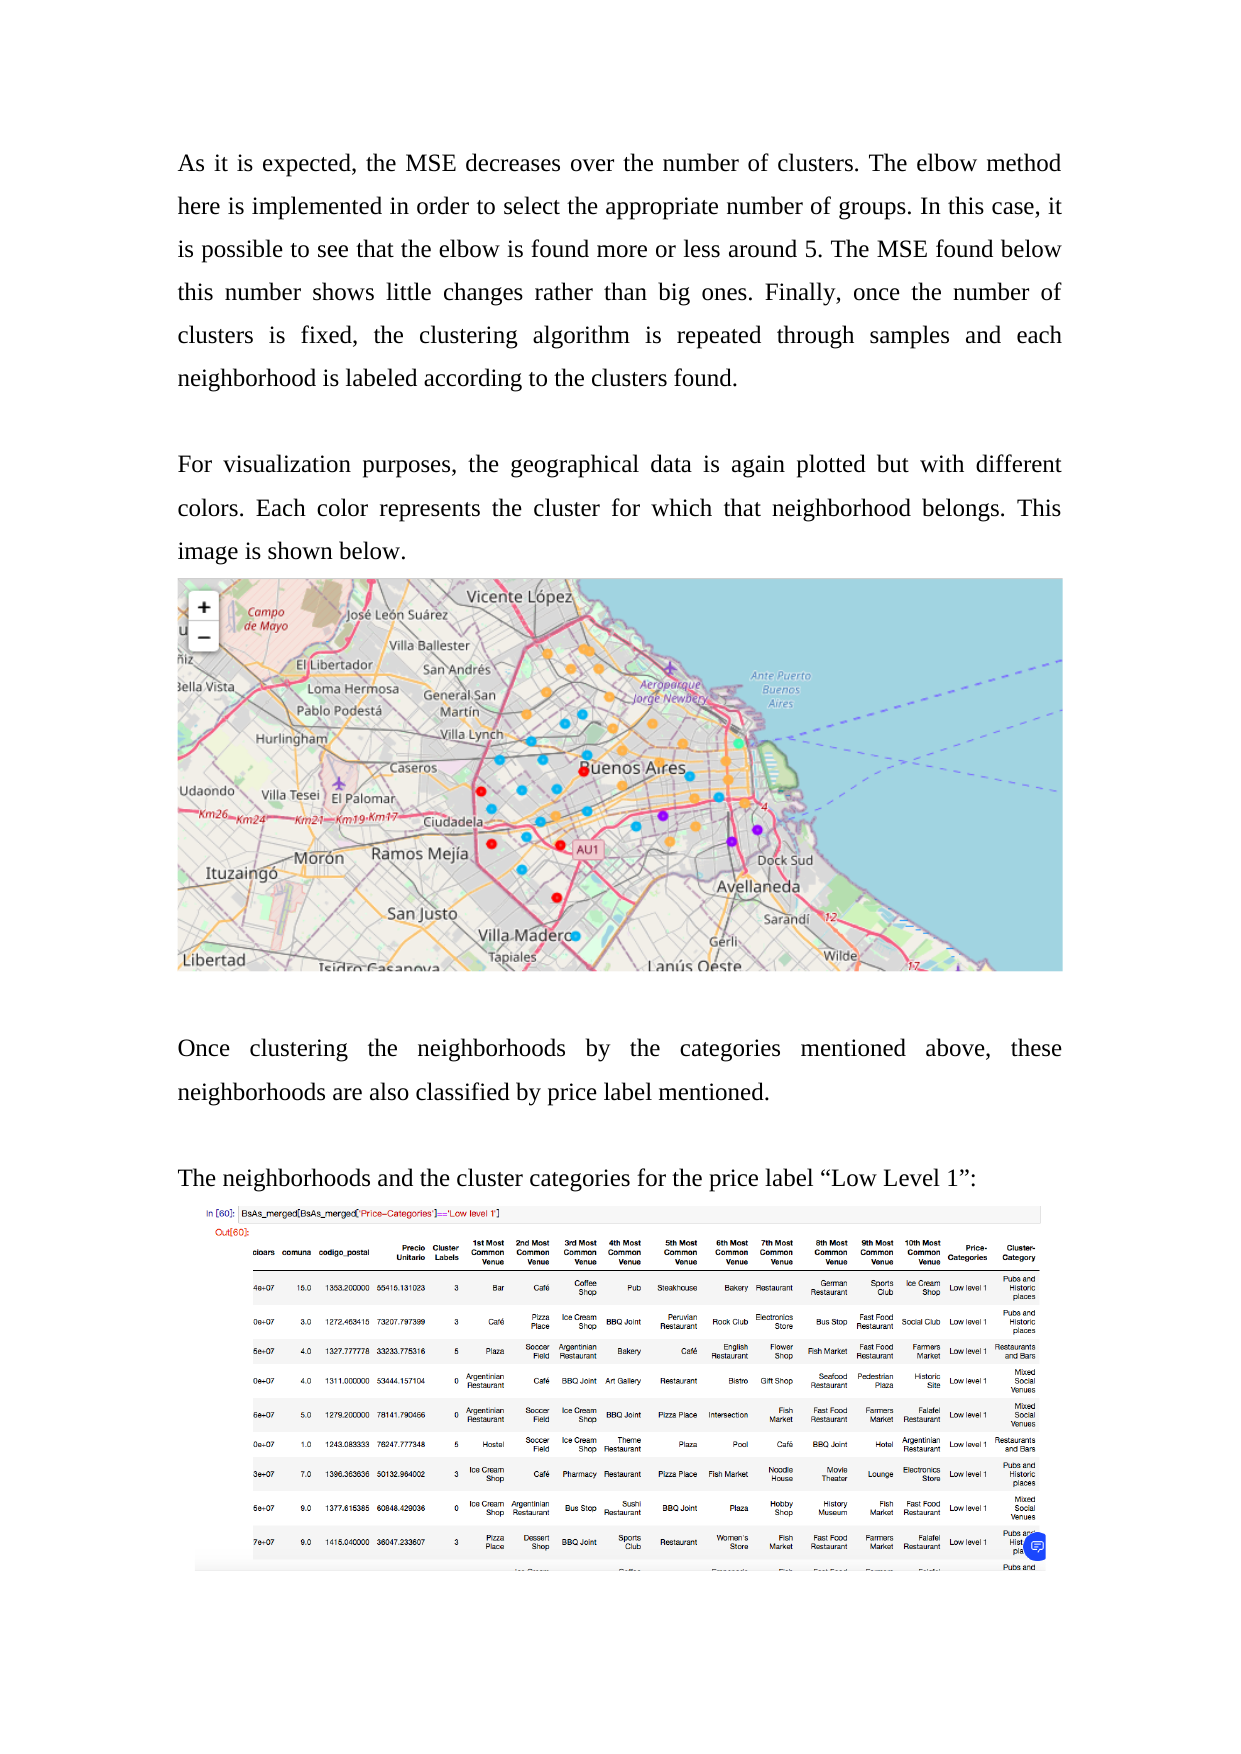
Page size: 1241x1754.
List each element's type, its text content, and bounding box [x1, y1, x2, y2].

text As it is expected, the MSE decreases over the number of clusters. The elbow method here is implemented in order to select the appropriate number of groups. In this case, it is possible to see that the elbow is found more or less around 5. The MSE found below this number shows little changes rather than big ones. Finally, once the number of clusters is fixed, the clustering algorithm is repeated through samples and each neighborhood is labeled according to the clusters found. [177, 148, 1063, 392]
picture [194, 1206, 1046, 1571]
text For visualization purposes, the geographical data is again plotted but with different colors. Each color represents the cluster for which that neighborhood belongs. This image is shown below. [177, 449, 1063, 564]
text Once clustering the neighborhoods by the categories mentioned above, these neighborhoods are also classified by price label mentioned. [177, 1033, 1063, 1105]
picture [177, 578, 1063, 976]
text The neighborhoods and the cluster categories for the price label “Low Level 1”: [177, 1163, 1063, 1192]
